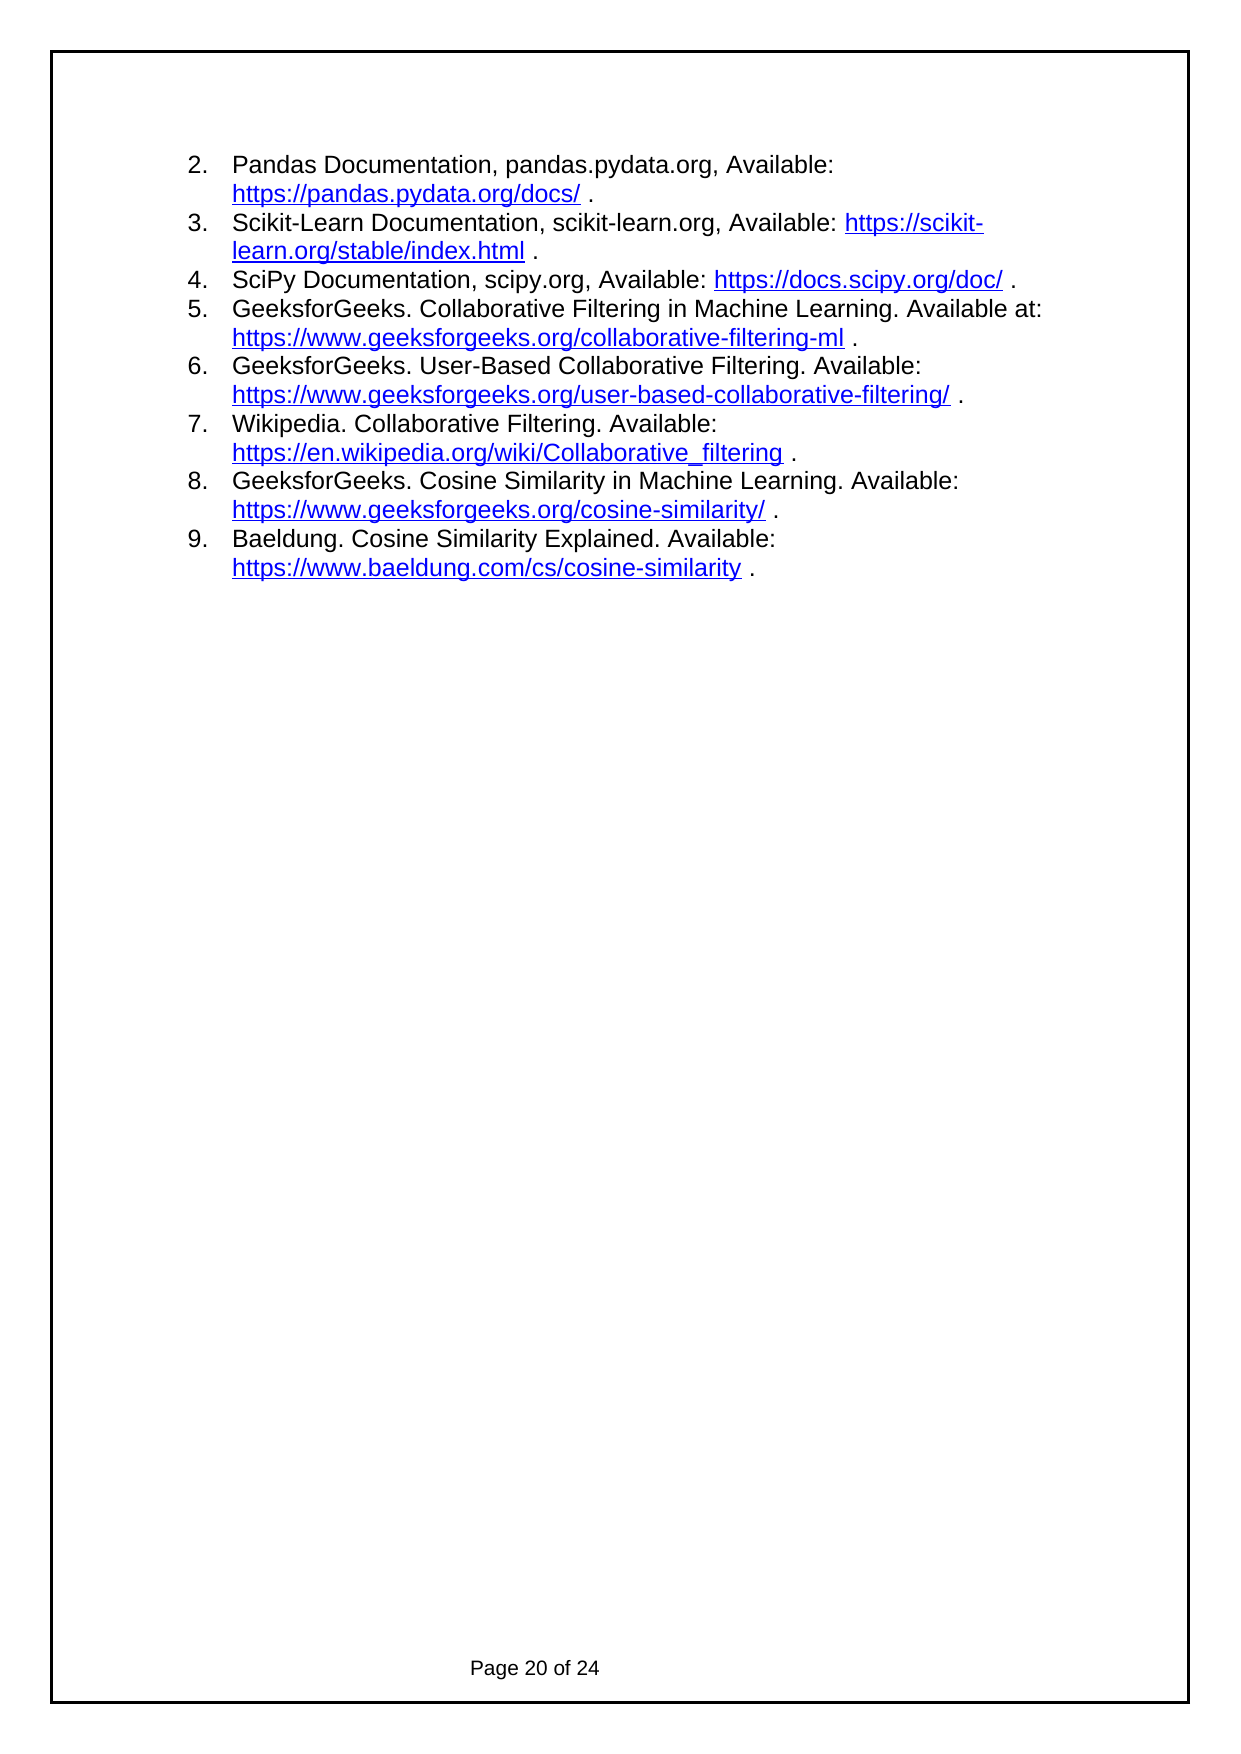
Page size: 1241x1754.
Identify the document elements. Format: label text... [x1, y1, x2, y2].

list Wikipedia. Collaborative Filtering. Available: https://en.wikipedia.org/wiki/Collaborative_filtering . [187, 409, 1053, 466]
list GeeksforGeeks. User-Based Collaborative Filtering. Available: https://www.geeksforgeeks.org/user-based-collaborative-filtering/ . [187, 351, 1053, 409]
list Scikit-Learn Documentation, scikit-learn.org, Available: https://scikit-learn.org/stable/index.html . [187, 207, 1053, 265]
list Baeldung. Cosine Similarity Explained. Available: https://www.baeldung.com/cs/cosine-similarity . [187, 524, 1053, 581]
list GeeksforGeeks. Cosine Similarity in Machine Learning. Available: https://www.geeksforgeeks.org/cosine-similarity/ . [187, 466, 1053, 524]
list GeeksforGeeks. Collaborative Filtering in Machine Learning. Available at: https://www.geeksforgeeks.org/collaborative-filtering-ml . [187, 294, 1053, 351]
list Pandas Documentation, pandas.pydata.org, Available: https://pandas.pydata.org/docs/ . [187, 150, 1053, 207]
list SciPy Documentation, scipy.org, Available: https://docs.scipy.org/doc/ . [187, 265, 1053, 294]
